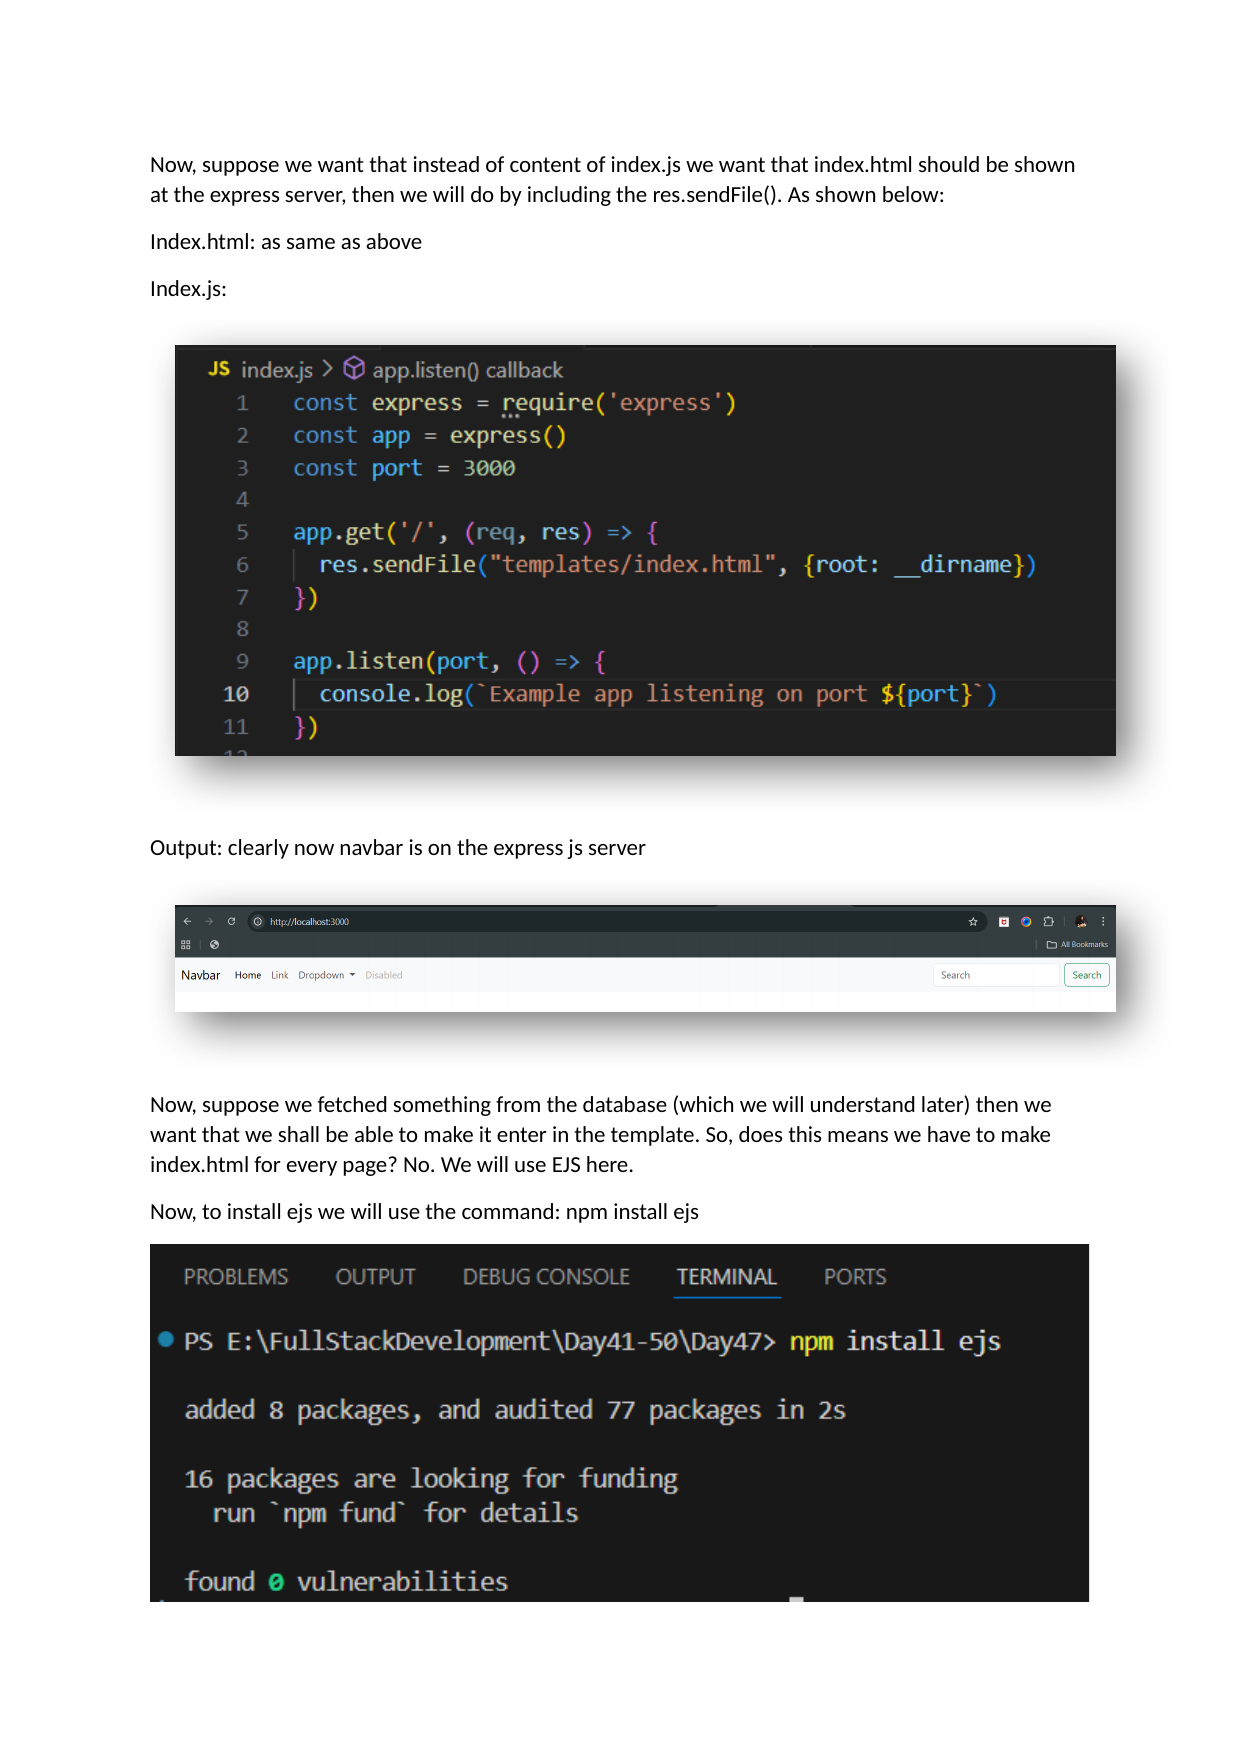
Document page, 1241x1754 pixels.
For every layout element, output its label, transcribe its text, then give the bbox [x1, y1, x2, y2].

text Now, suppose we want that instead of content of index.js we want that index.html should be shown at the express server, then we will do by including the res.sendFile(). As shown below: [150, 150, 1090, 208]
text Output: clearly now navbar is on the express js server [150, 833, 1090, 862]
picture [150, 1244, 1090, 1602]
picture [175, 345, 1116, 756]
text Index.js: [150, 274, 1090, 302]
picture [175, 905, 1116, 1012]
text Index.html: as same as above [150, 227, 1090, 255]
text Now, suppose we fetched something from the database (which we will understand later) then we want that we shall be able to make it enter in the template. So, does this means we have to make index.html for every page? No. We will use EJS here. [150, 1090, 1090, 1178]
text Now, to install ejs we will use the command: npm install ejs [150, 1197, 1090, 1225]
